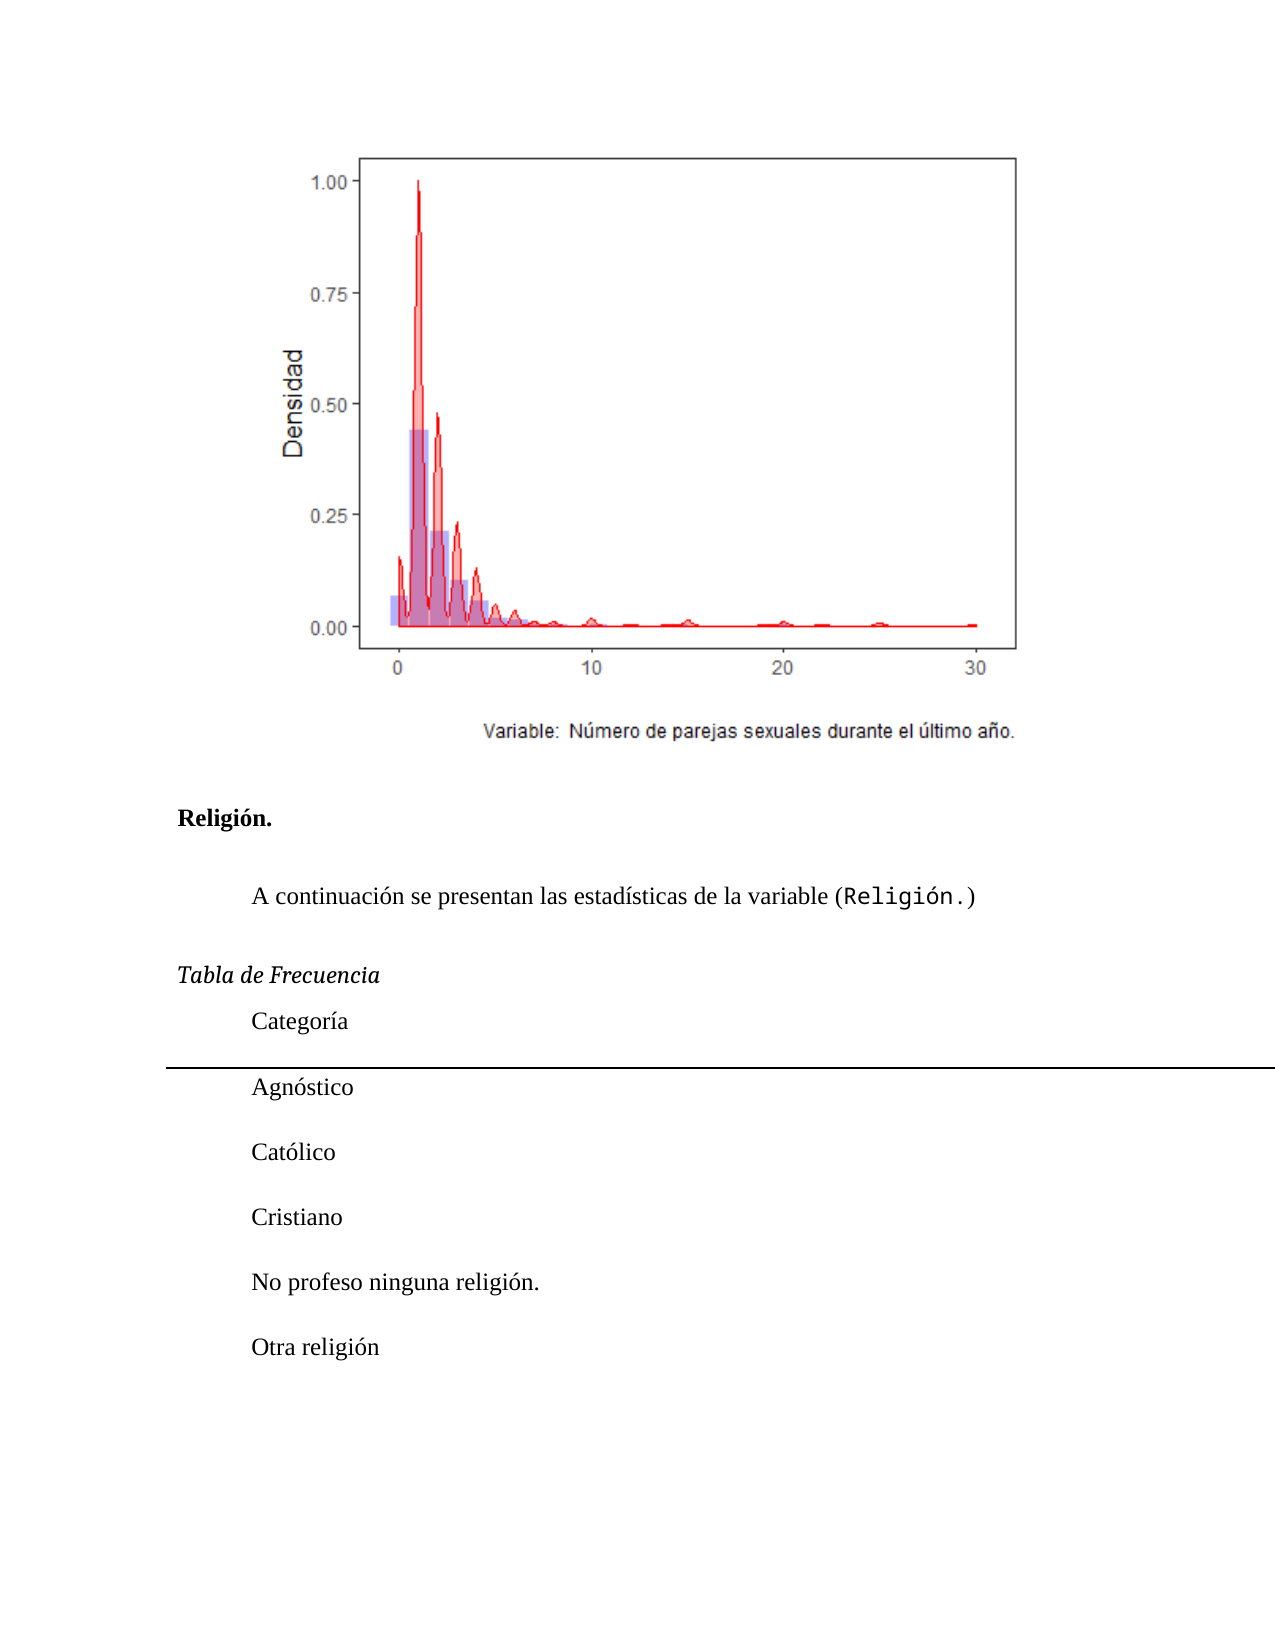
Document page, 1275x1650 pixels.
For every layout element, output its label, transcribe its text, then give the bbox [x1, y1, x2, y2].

text A continuación se presentan las estadísticas de la variable (Religión.) [177, 880, 1098, 911]
table_cell No profeso ninguna religión. [166, 1264, 1275, 1328]
table_header Categoría [166, 1002, 1275, 1067]
table_cell Agnóstico [166, 1069, 1275, 1134]
table_cell Católico [166, 1134, 1275, 1198]
text Tabla de Frecuencia [177, 961, 1098, 990]
subtitle Religión. [177, 803, 1098, 832]
picture [269, 147, 1028, 754]
table_cell Cristiano [166, 1199, 1275, 1263]
table_cell Otra religión [166, 1328, 1275, 1393]
